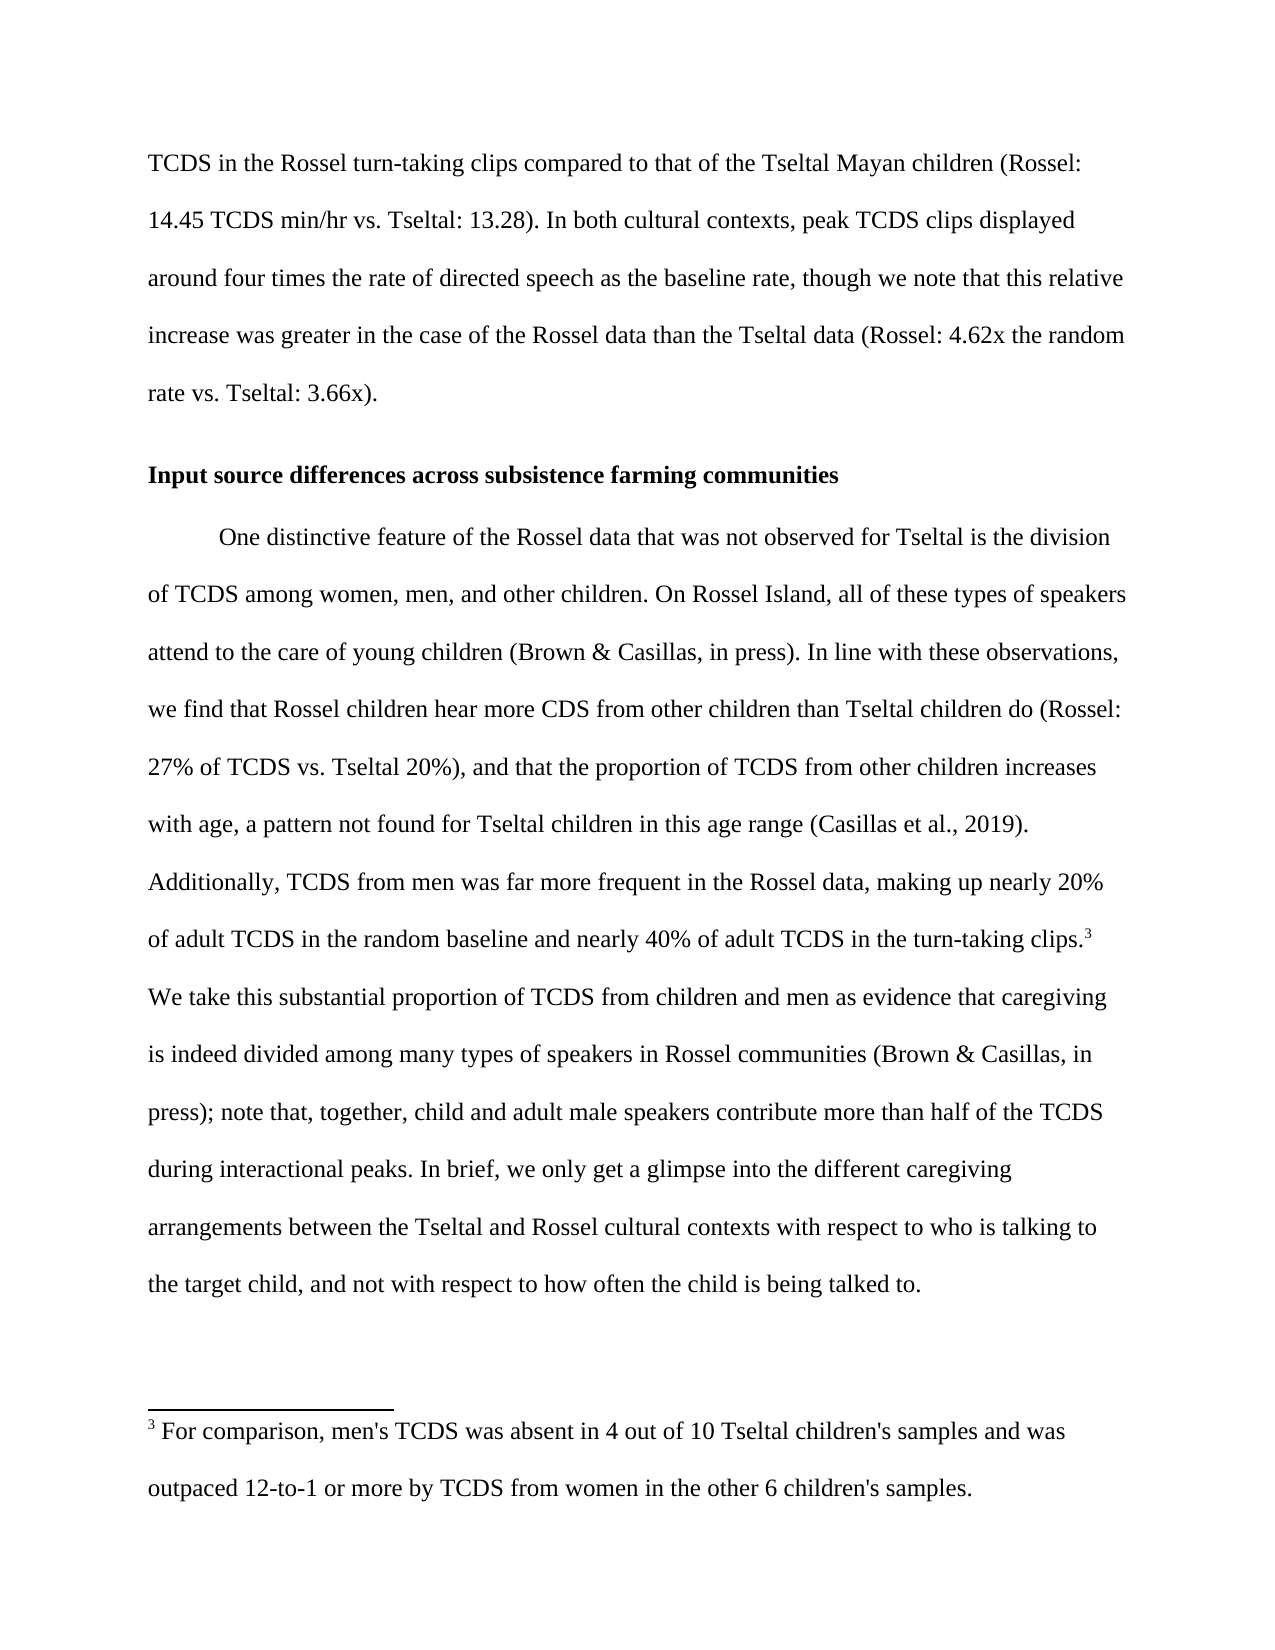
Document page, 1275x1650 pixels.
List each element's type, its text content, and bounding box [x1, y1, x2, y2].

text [148, 148, 1127, 406]
subtitle Input source differences across subsistence farming communities [148, 460, 1127, 489]
text One distinctive feature of the Rossel data that was not observed for Tseltal is the division of TCDS among women, men, and other children. On Rossel Island, all of these types of speakers attend to the care of young children (Brown & Casillas, in press). In line with these observations, we find that Rossel children hear more CDS from other children than Tseltal children do (Rossel: 27% of TCDS vs. Tseltal 20%), and that the proportion of TCDS from other children increases with age, a pattern not found for Tseltal children in this age range (Casillas et al., 2019). Additionally, TCDS from men was far more frequent in the Rossel data, making up nearly 20% of adult TCDS in the random baseline and nearly 40% of adult TCDS in the turn-taking clips. We take this substantial proportion of TCDS from children and men as evidence that caregiving is indeed divided among many types of speakers in Rossel communities (Brown & Casillas, in press); note that, together, child and adult male speakers contribute more than half of the TCDS during interactional peaks. In brief, we only get a glimpse into the different caregiving arrangements between the Tseltal and Rossel cultural contexts with respect to who is talking to the target child, and not with respect to how often the child is being talked to. [148, 522, 1127, 1298]
